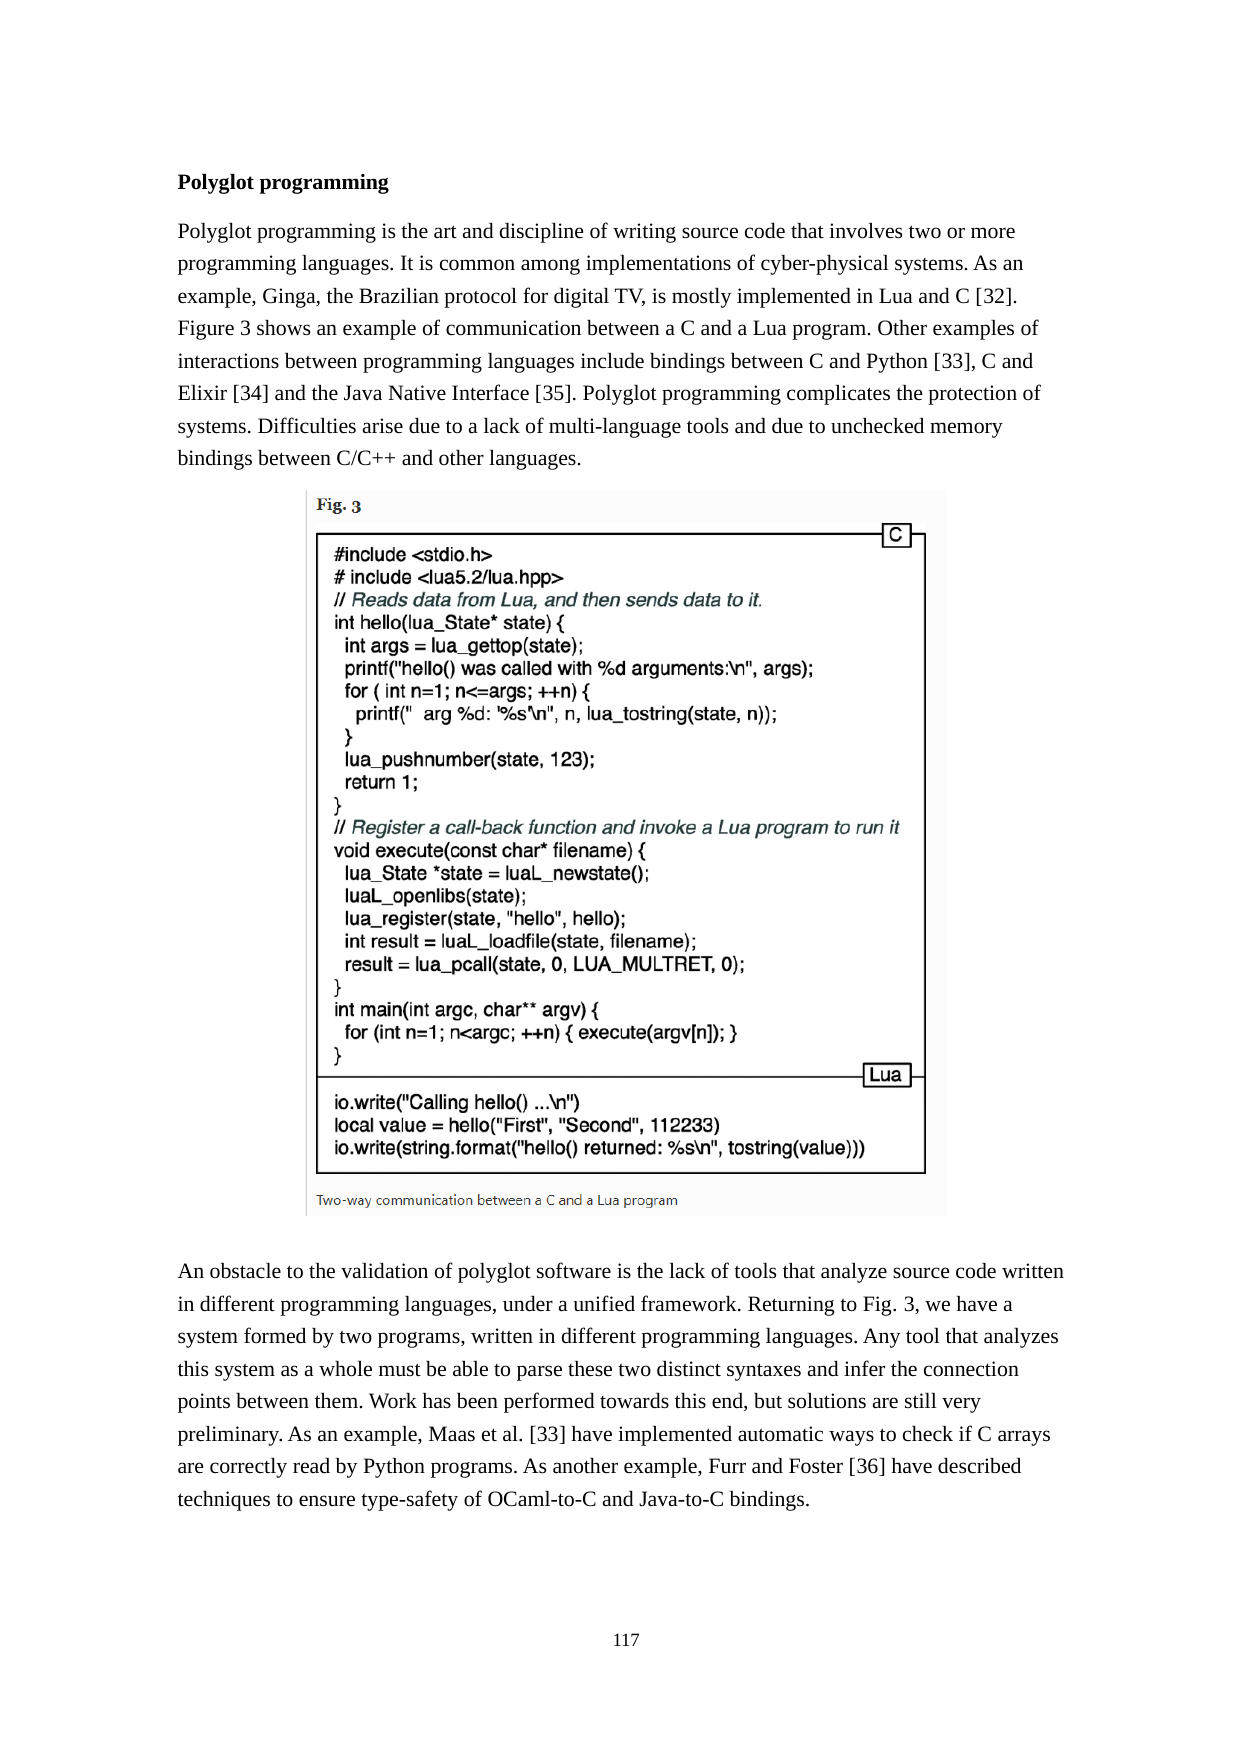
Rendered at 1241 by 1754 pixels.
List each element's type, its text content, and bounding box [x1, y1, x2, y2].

picture [305, 490, 947, 1216]
text Polyglot programming is the art and discipline of writing source code that involves two or more programming languages. It is common among implementations of cyber-physical systems. As an example, Ginga, the Brazilian protocol for digital TV, is mostly implemented in Lua and C [32]. Figure 3 shows an example of communication between a C and a Lua program. Other examples of interactions between programming languages include bindings between C and Python [33], C and Elixir [34] and the Java Native Interface [35]. Polyglot programming complicates the protection of systems. Difficulties arise due to a lack of multi-language tools and due to unchecked memory bindings between C/C++ and other languages. [177, 214, 1075, 474]
text An obstacle to the validation of polyglot software is the lack of tools that analyze source code written in different programming languages, under a unified framework. Returning to Fig. 3, we have a system formed by two programs, written in different programming languages. Any tool that analyzes this system as a whole must be able to parse these two distinct syntaxes and infer the connection points between them. Work has been performed towards this end, but solutions are still very preliminary. As an example, Maas et al. [33] have implemented automatic ways to check if C arrays are correctly read by Python programs. As another example, Furr and Foster [36] have described techniques to ensure type-safety of OCaml-to-C and Java-to-C bindings. [177, 1254, 1075, 1514]
text Polyglot programming [177, 165, 1075, 198]
